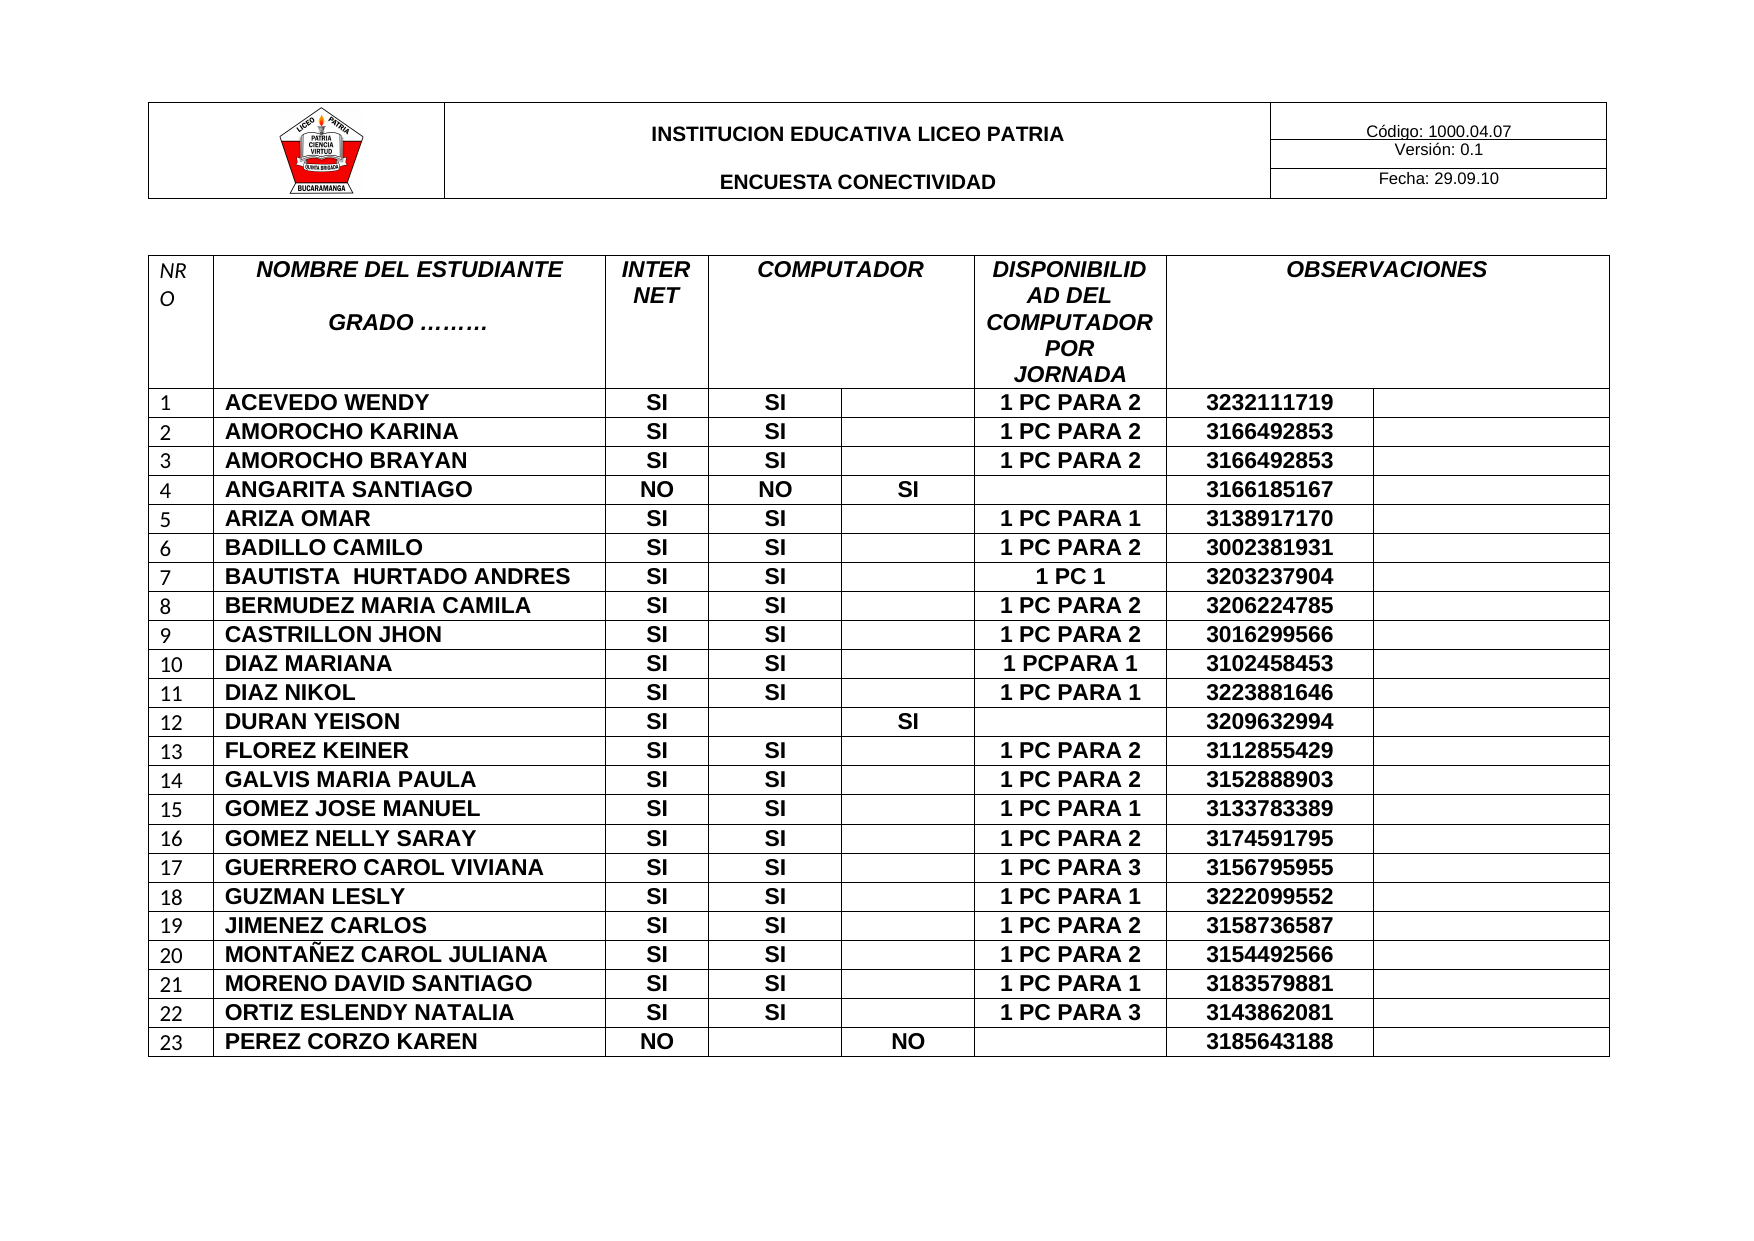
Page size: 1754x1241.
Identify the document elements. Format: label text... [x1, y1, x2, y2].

table_cell SI [606, 941, 708, 969]
table_cell [1374, 476, 1609, 504]
table_cell 10 [149, 650, 213, 678]
table_cell 1 PC PARA 2 [975, 737, 1166, 765]
table_cell ARIZA OMAR [214, 505, 605, 533]
table_cell [842, 883, 974, 911]
table_header NRO [149, 256, 213, 387]
table_cell SI [606, 999, 708, 1027]
table_cell BERMUDEZ MARIA CAMILA [214, 592, 605, 620]
table_cell DIAZ NIKOL [214, 679, 605, 707]
table_cell 3133783389 [1167, 795, 1373, 823]
table_cell SI [606, 505, 708, 533]
table_cell 3138917170 [1167, 505, 1373, 533]
table_cell 3143862081 [1167, 999, 1373, 1027]
table_cell [842, 534, 974, 562]
table_cell [1374, 999, 1609, 1027]
table_cell SI [842, 476, 974, 504]
table_cell CASTRILLON JHON [214, 621, 605, 649]
table_cell [975, 476, 1166, 504]
table_cell 23 [149, 1028, 213, 1056]
table_cell 18 [149, 883, 213, 911]
table_cell GUERRERO CAROL VIVIANA [214, 854, 605, 882]
table_cell 1 PC PARA 2 [975, 592, 1166, 620]
table_cell [1374, 389, 1609, 417]
table_cell 1 PC PARA 2 [975, 418, 1166, 446]
table_cell [1374, 970, 1609, 998]
table_cell 11 [149, 679, 213, 707]
table_cell GUZMAN LESLY [214, 883, 605, 911]
table_cell [1374, 708, 1609, 736]
table_cell 3158736587 [1167, 912, 1373, 940]
table_cell ORTIZ ESLENDY NATALIA [214, 999, 605, 1027]
table_cell 3002381931 [1167, 534, 1373, 562]
table_cell [842, 999, 974, 1027]
table_cell SI [709, 389, 841, 417]
table_cell SI [606, 650, 708, 678]
table_cell ANGARITA SANTIAGO [214, 476, 605, 504]
table_cell 9 [149, 621, 213, 649]
table_cell AMOROCHO BRAYAN [214, 447, 605, 475]
table_cell 1 PC PARA 1 [975, 795, 1166, 823]
table_cell SI [606, 563, 708, 591]
table_cell BAUTISTA HURTADO ANDRES [214, 563, 605, 591]
table_cell 3 [149, 447, 213, 475]
table_cell 1 PC PARA 2 [975, 534, 1166, 562]
table_cell [842, 389, 974, 417]
table_cell NO [842, 1028, 974, 1056]
table_cell SI [709, 505, 841, 533]
table_cell [1374, 766, 1609, 794]
table_cell [842, 912, 974, 940]
table_cell SI [709, 825, 841, 852]
table_cell [1374, 941, 1609, 969]
table_cell 3166185167 [1167, 476, 1373, 504]
table_cell [842, 795, 974, 823]
table_cell [1374, 563, 1609, 591]
table_cell 3185643188 [1167, 1028, 1373, 1056]
table_cell [1374, 795, 1609, 823]
table_cell 1 PC PARA 2 [975, 941, 1166, 969]
table_cell 1 PC PARA 2 [975, 621, 1166, 649]
table_cell MORENO DAVID SANTIAGO [214, 970, 605, 998]
table_cell [842, 854, 974, 882]
table_cell SI [606, 737, 708, 765]
table_cell SI [606, 534, 708, 562]
table_cell 3166492853 [1167, 447, 1373, 475]
table_cell NO [709, 476, 841, 504]
table_cell 3223881646 [1167, 679, 1373, 707]
table_cell [842, 679, 974, 707]
table_cell [842, 941, 974, 969]
table_cell DIAZ MARIANA [214, 650, 605, 678]
table_cell SI [606, 621, 708, 649]
table_header INTERNET [606, 256, 708, 387]
table_cell SI [606, 912, 708, 940]
table_cell [709, 708, 841, 736]
table_cell 4 [149, 476, 213, 504]
table_cell FLOREZ KEINER [214, 737, 605, 765]
picture [279, 107, 364, 194]
table_cell DURAN YEISON [214, 708, 605, 736]
table_cell SI [709, 650, 841, 678]
table_cell 1 PC PARA 1 [975, 883, 1166, 911]
table_cell 1 PC PARA 2 [975, 389, 1166, 417]
table_cell 1 PC PARA 2 [975, 825, 1166, 852]
table_cell [842, 505, 974, 533]
table_cell 2 [149, 418, 213, 446]
table_cell SI [606, 708, 708, 736]
table_cell 3154492566 [1167, 941, 1373, 969]
table_cell 3156795955 [1167, 854, 1373, 882]
table_cell 21 [149, 970, 213, 998]
table_cell SI [606, 854, 708, 882]
table_cell SI [709, 941, 841, 969]
table_cell 1 PCPARA 1 [975, 650, 1166, 678]
table_cell SI [709, 795, 841, 823]
table_cell [1374, 447, 1609, 475]
table_cell SI [709, 766, 841, 794]
table_cell 8 [149, 592, 213, 620]
table_cell 14 [149, 766, 213, 794]
table_cell SI [709, 447, 841, 475]
table_cell [842, 447, 974, 475]
table_cell SI [606, 389, 708, 417]
table_cell 1 PC PARA 3 [975, 999, 1166, 1027]
table_cell ACEVEDO WENDY [214, 389, 605, 417]
table_cell [842, 970, 974, 998]
table_cell MONTAÑEZ CAROL JULIANA [214, 941, 605, 969]
table_cell NO [606, 1028, 708, 1056]
table_cell [1374, 737, 1609, 765]
table_cell 13 [149, 737, 213, 765]
table_cell [1374, 912, 1609, 940]
table_cell SI [709, 418, 841, 446]
table_cell 16 [149, 825, 213, 852]
table_cell 1 PC PARA 1 [975, 505, 1166, 533]
table_cell SI [606, 883, 708, 911]
table_cell SI [842, 708, 974, 736]
table_cell 3222099552 [1167, 883, 1373, 911]
table_cell 3183579881 [1167, 970, 1373, 998]
table_cell [975, 1028, 1166, 1056]
table_cell [842, 737, 974, 765]
table_cell [1374, 650, 1609, 678]
table_cell 1 PC PARA 3 [975, 854, 1166, 882]
table_cell NO [606, 476, 708, 504]
table_cell [1374, 883, 1609, 911]
table_cell 3174591795 [1167, 825, 1373, 852]
table_cell SI [709, 534, 841, 562]
table_cell GALVIS MARIA PAULA [214, 766, 605, 794]
table_header NOMBRE DEL ESTUDIANTE GRADO ……… [214, 256, 605, 387]
table_cell SI [709, 737, 841, 765]
table_cell SI [606, 825, 708, 852]
table_cell [842, 563, 974, 591]
table_cell 19 [149, 912, 213, 940]
table_cell BADILLO CAMILO [214, 534, 605, 562]
table_cell [1374, 854, 1609, 882]
table_cell SI [606, 447, 708, 475]
table_cell [1374, 825, 1609, 852]
table_cell JIMENEZ CARLOS [214, 912, 605, 940]
table_cell AMOROCHO KARINA [214, 418, 605, 446]
table_cell SI [606, 970, 708, 998]
table_cell 1 [149, 389, 213, 417]
table_cell [842, 621, 974, 649]
table_cell [842, 825, 974, 852]
table_cell 22 [149, 999, 213, 1027]
table_cell 15 [149, 795, 213, 823]
table_cell 1 PC PARA 1 [975, 970, 1166, 998]
table_cell SI [709, 999, 841, 1027]
table_cell SI [709, 912, 841, 940]
table_cell SI [606, 795, 708, 823]
table_cell SI [709, 854, 841, 882]
table_cell SI [709, 621, 841, 649]
table_cell [1374, 679, 1609, 707]
table_header OBSERVACIONES [1167, 256, 1609, 387]
table_cell 20 [149, 941, 213, 969]
table_cell SI [709, 563, 841, 591]
table_cell 1 PC PARA 2 [975, 766, 1166, 794]
table_cell 1 PC PARA 1 [975, 679, 1166, 707]
table_cell SI [709, 679, 841, 707]
table_cell 1 PC 1 [975, 563, 1166, 591]
table_cell 17 [149, 854, 213, 882]
table_cell [842, 766, 974, 794]
table_cell 3102458453 [1167, 650, 1373, 678]
table_cell [1374, 1028, 1609, 1056]
table_cell 3016299566 [1167, 621, 1373, 649]
table_cell GOMEZ NELLY SARAY [214, 825, 605, 852]
table_cell [842, 650, 974, 678]
table_header DISPONIBILIDAD DEL COMPUTADOR POR JORNADA [975, 256, 1166, 387]
table_cell 3232111719 [1167, 389, 1373, 417]
table_cell SI [606, 418, 708, 446]
table_cell 5 [149, 505, 213, 533]
table_cell 3206224785 [1167, 592, 1373, 620]
table_cell GOMEZ JOSE MANUEL [214, 795, 605, 823]
table_cell 3203237904 [1167, 563, 1373, 591]
table_cell 12 [149, 708, 213, 736]
table_cell SI [606, 679, 708, 707]
table_cell 1 PC PARA 2 [975, 447, 1166, 475]
table_cell 3166492853 [1167, 418, 1373, 446]
table_cell 3209632994 [1167, 708, 1373, 736]
table_cell SI [606, 766, 708, 794]
table_cell SI [709, 883, 841, 911]
table_header COMPUTADOR [709, 256, 974, 387]
table_cell [709, 1028, 841, 1056]
table_cell 3152888903 [1167, 766, 1373, 794]
table_cell 3112855429 [1167, 737, 1373, 765]
table_cell 7 [149, 563, 213, 591]
table_cell [1374, 621, 1609, 649]
table_cell [842, 592, 974, 620]
table_cell [1374, 505, 1609, 533]
table_cell 6 [149, 534, 213, 562]
table_cell SI [606, 592, 708, 620]
table_cell SI [709, 970, 841, 998]
table_cell [975, 708, 1166, 736]
table_cell [842, 418, 974, 446]
table_cell [1374, 592, 1609, 620]
table_cell SI [709, 592, 841, 620]
table_cell PEREZ CORZO KAREN [214, 1028, 605, 1056]
table_cell 1 PC PARA 2 [975, 912, 1166, 940]
table_cell [1374, 534, 1609, 562]
table_cell [1374, 418, 1609, 446]
